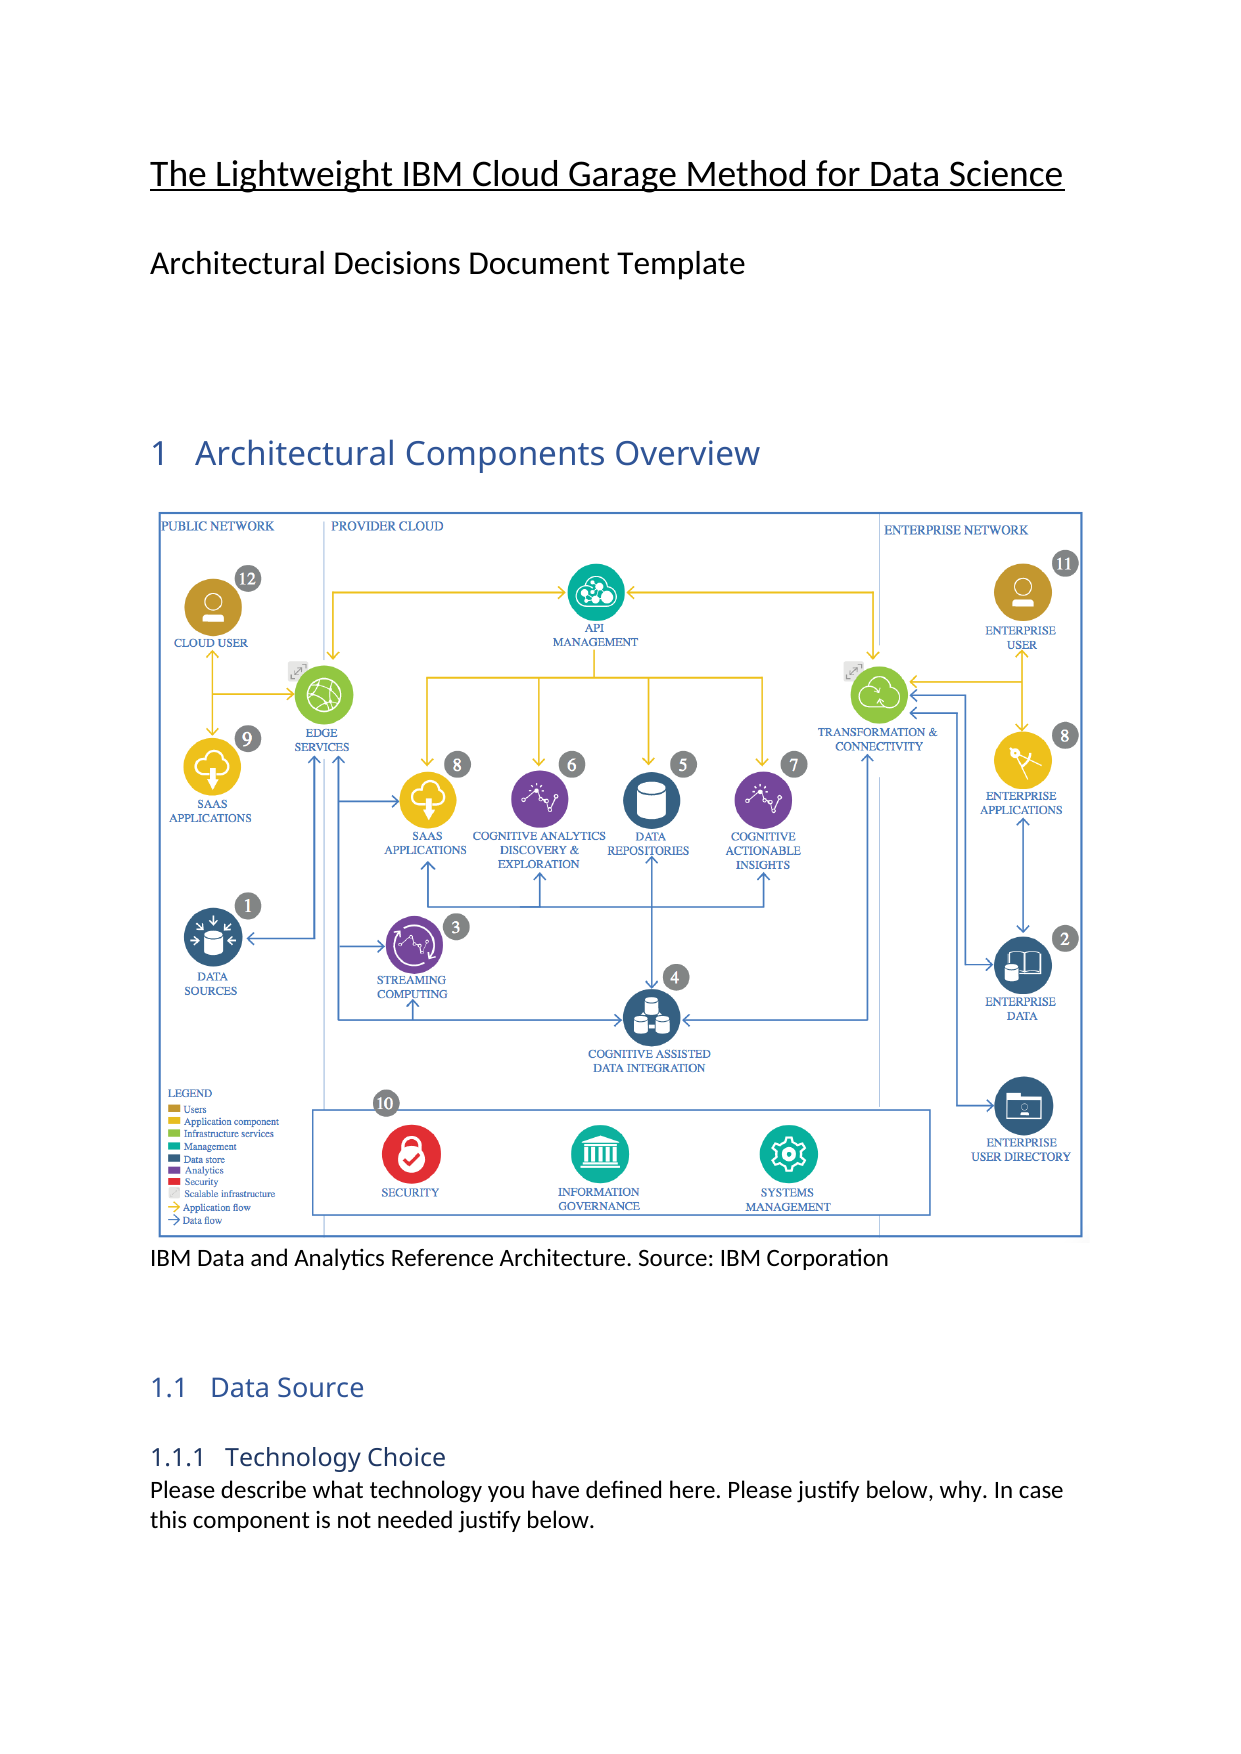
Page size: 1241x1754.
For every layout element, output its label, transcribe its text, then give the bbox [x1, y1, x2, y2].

subtitle Architectural Components Overview [150, 429, 1090, 475]
subtitle Data Source [150, 1368, 1090, 1405]
subtitle Technology Choice [150, 1440, 1090, 1474]
picture [150, 505, 1090, 1243]
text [150, 1474, 1090, 1535]
text The Lightweight IBM Cloud Garage Method for Data Science [150, 150, 1090, 196]
text IBM Data and Analytics Reference Architecture. Source: IBM Corporation [150, 1243, 1090, 1273]
text Architectural Decisions Document Template [150, 242, 1090, 282]
